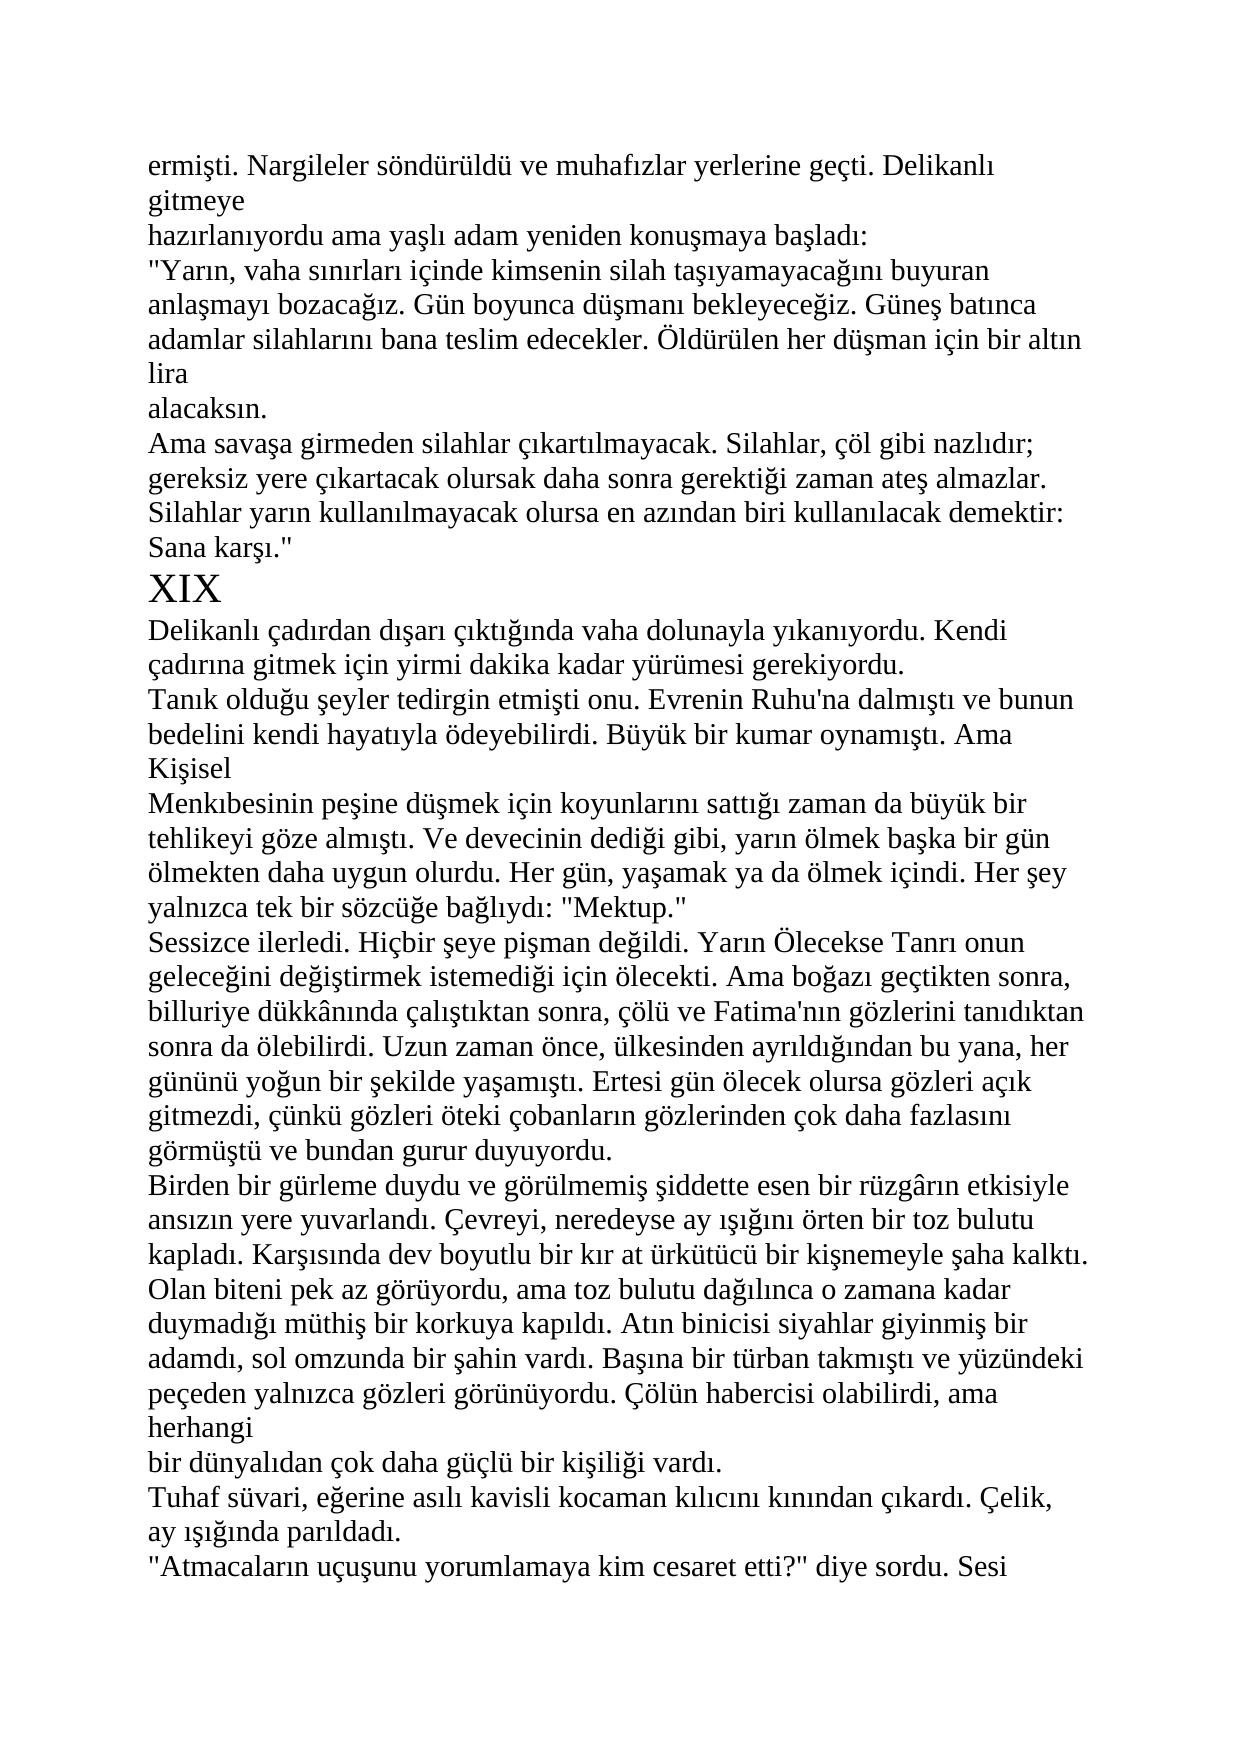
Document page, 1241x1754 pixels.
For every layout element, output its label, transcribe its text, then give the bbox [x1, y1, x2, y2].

text "Yarın, vaha sınırları içinde kimsenin silah taşıyamayacağını buyuran [148, 252, 1093, 286]
text çadırına gitmek için yirmi dakika kadar yürümesi gerekiyordu. [148, 646, 1093, 681]
text Delikanlı çadırdan dışarı çıktığında vaha dolunayla yıkanıyordu. Kendi [148, 612, 1093, 646]
text adamdı, sol omzunda bir şahin vardı. Başına bir türban takmıştı ve yüzündeki [148, 1340, 1093, 1375]
text Tanık olduğu şeyler tedirgin etmişti onu. Evrenin Ruhu'na dalmıştı ve bunun [148, 681, 1093, 716]
text Olan biteni pek az görüyordu, ama toz bulutu dağılınca o zamana kadar [148, 1271, 1093, 1306]
text tehlikeyi göze almıştı. Ve devecinin dediği gibi, yarın ölmek başka bir gün [148, 820, 1093, 854]
text peçeden yalnızca gözleri görünüyordu. Çölün habercisi olabilirdi, ama herhangi [148, 1375, 1093, 1444]
text sonra da ölebilirdi. Uzun zaman önce, ülkesinden ayrıldığından bu yana, her [148, 1028, 1093, 1063]
text hazırlanıyordu ama yaşlı adam yeniden konuşmaya başladı: [148, 217, 1093, 252]
text bir dünyalıdan çok daha güçlü bir kişiliği vardı. [148, 1444, 1093, 1479]
text Sessizce ilerledi. Hiçbir şeye pişman değildi. Yarın Ölecekse Tanrı onun [148, 924, 1093, 959]
text yalnızca tek bir sözcüğe bağlıydı: "Mektup." [148, 889, 1093, 924]
text Birden bir gürleme duydu ve görülmemiş şiddette esen bir rüzgârın etkisiyle [148, 1167, 1093, 1201]
text Ama savaşa girmeden silahlar çıkartılmayacak. Silahlar, çöl gibi nazlıdır; [148, 425, 1093, 460]
text geleceğini değiştirmek istemediği için ölecekti. Ama boğazı geçtikten sonra, [148, 959, 1093, 993]
text ermişti. Nargileler söndürüldü ve muhafızlar yerlerine geçti. Delikanlı gitmeye [148, 148, 1093, 217]
text anlaşmayı bozacağız. Gün boyunca düşmanı bekleyeceğiz. Güneş batınca [148, 286, 1093, 321]
text Sana karşı." [148, 529, 1093, 564]
text gününü yoğun bir şekilde yaşamıştı. Ertesi gün ölecek olursa gözleri açık [148, 1063, 1093, 1097]
text XIX [148, 564, 1093, 612]
text adamlar silahlarını bana teslim edecekler. Öldürülen her düşman için bir altın lira [148, 321, 1093, 390]
text ay ışığında parıldadı. [148, 1514, 1093, 1548]
text ansızın yere yuvarlandı. Çevreyi, neredeyse ay ışığını örten bir toz bulutu [148, 1201, 1093, 1236]
text Tuhaf süvari, eğerine asılı kavisli kocaman kılıcını kınından çıkardı. Çelik, [148, 1479, 1093, 1514]
text billuriye dükkânında çalıştıktan sonra, çölü ve Fatima'nın gözlerini tanıdıktan [148, 993, 1093, 1028]
text bedelini kendi hayatıyla ödeyebilirdi. Büyük bir kumar oynamıştı. Ama Kişisel [148, 716, 1093, 785]
text ölmekten daha uygun olurdu. Her gün, yaşamak ya da ölmek içindi. Her şey [148, 854, 1093, 889]
text duymadığı müthiş bir korkuya kapıldı. Atın binicisi siyahlar giyinmiş bir [148, 1306, 1093, 1340]
text gereksiz yere çıkartacak olursak daha sonra gerektiği zaman ateş almazlar. [148, 460, 1093, 494]
text Menkıbesinin peşine düşmek için koyunlarını sattığı zaman da büyük bir [148, 785, 1093, 820]
text gitmezdi, çünkü gözleri öteki çobanların gözlerinden çok daha fazlasını [148, 1097, 1093, 1132]
text Silahlar yarın kullanılmayacak olursa en azından biri kullanılacak demektir: [148, 494, 1093, 529]
text "Atmacaların uçuşunu yorumlamaya kim cesaret etti?" diye sordu. Sesi [148, 1548, 1093, 1583]
text alacaksın. [148, 390, 1093, 425]
text kapladı. Karşısında dev boyutlu bir kır at ürkütücü bir kişnemeyle şaha kalktı. [148, 1236, 1093, 1271]
text görmüştü ve bundan gurur duyuyordu. [148, 1132, 1093, 1167]
